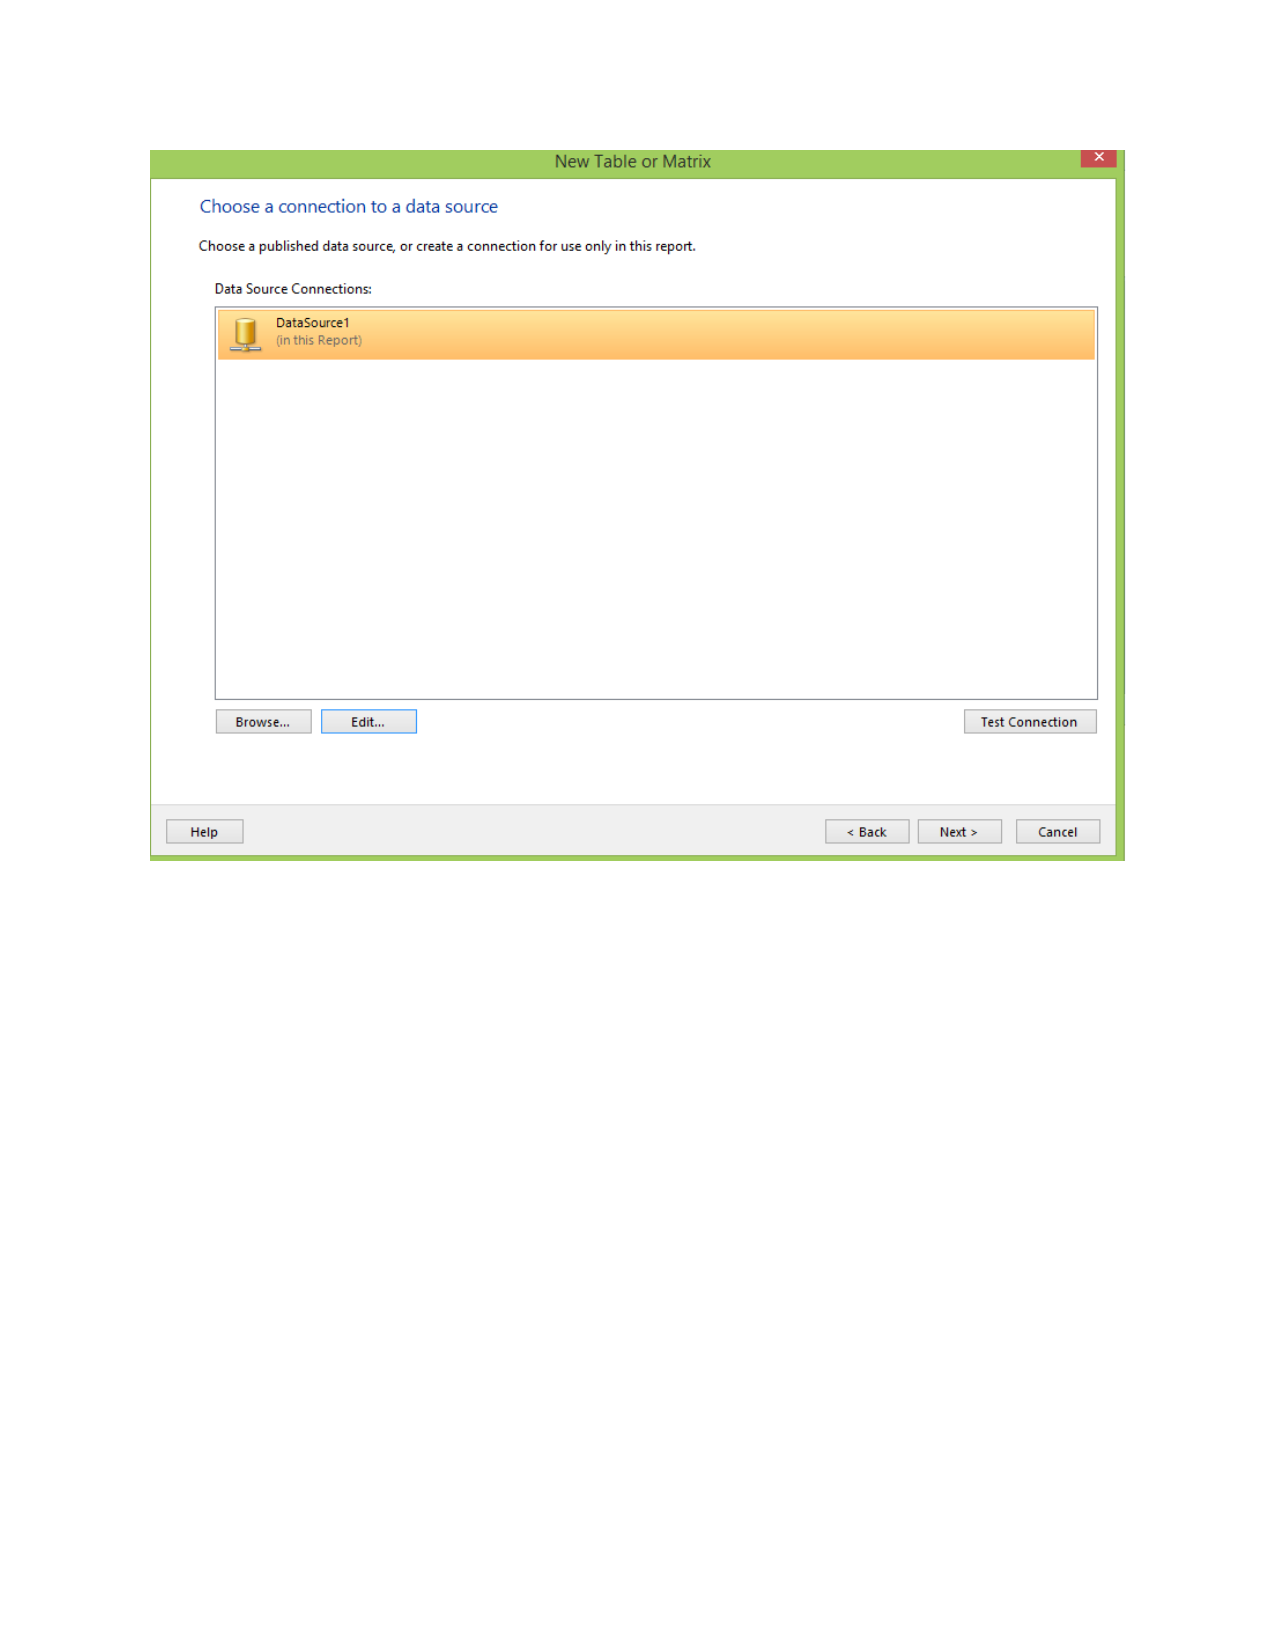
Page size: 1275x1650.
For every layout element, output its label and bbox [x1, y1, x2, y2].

picture [150, 150, 1125, 861]
